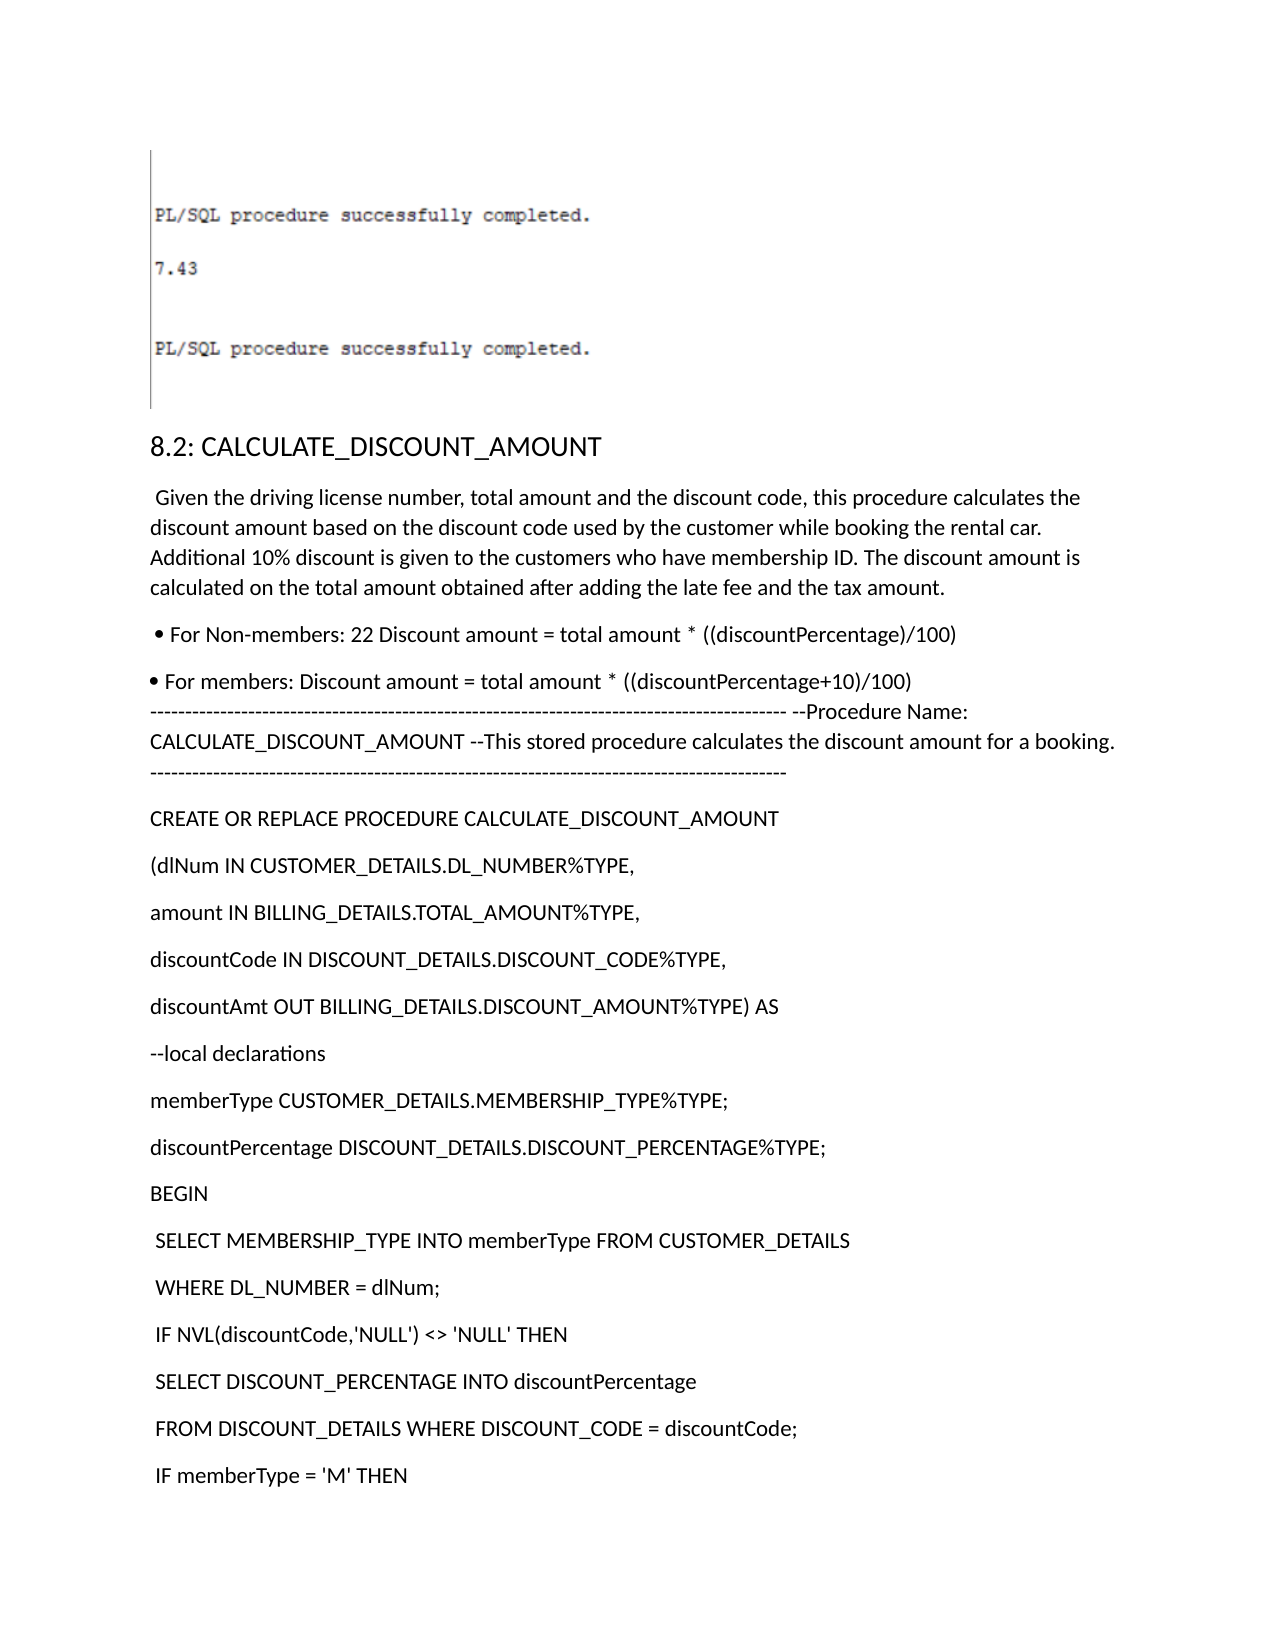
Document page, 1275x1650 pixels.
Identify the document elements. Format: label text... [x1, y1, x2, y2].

text CREATE OR REPLACE PROCEDURE CALCULATE_DISCOUNT_AMOUNT [150, 804, 1125, 833]
text memberType CUSTOMER_DETAILS.MEMBERSHIP_TYPE%TYPE; [150, 1086, 1125, 1114]
text SELECT MEMBERSHIP_TYPE INTO memberType FROM CUSTOMER_DETAILS [150, 1226, 1125, 1254]
text discountCode IN DISCOUNT_DETAILS.DISCOUNT_CODE%TYPE, [150, 945, 1125, 973]
picture [150, 150, 663, 409]
text BEGIN [150, 1179, 1125, 1208]
text 8.2: CALCULATE_DISCOUNT_AMOUNT [150, 428, 1125, 463]
text WHERE DL_NUMBER = dlNum; [150, 1273, 1125, 1301]
text discountPercentage DISCOUNT_DETAILS.DISCOUNT_PERCENTAGE%TYPE; [150, 1133, 1125, 1161]
text discountAmt OUT BILLING_DETAILS.DISCOUNT_AMOUNT%TYPE) AS [150, 992, 1125, 1020]
text (dlNum IN CUSTOMER_DETAILS.DL_NUMBER%TYPE, [150, 851, 1125, 879]
text · For members: Discount amount = total amount * ((discountPercentage+10)/100) ------------------------------------------------------------------------------------------- --Procedure Name: CALCULATE_DISCOUNT_AMOUNT --This stored procedure calculates the discount amount for a booking. ------------------------------------------------------------------------------------------- [150, 667, 1125, 786]
text amount IN BILLING_DETAILS.TOTAL_AMOUNT%TYPE, [150, 898, 1125, 926]
text SELECT DISCOUNT_PERCENTAGE INTO discountPercentage [150, 1367, 1125, 1395]
text FROM DISCOUNT_DETAILS WHERE DISCOUNT_CODE = discountCode; [150, 1414, 1125, 1442]
text --local declarations [150, 1039, 1125, 1067]
text · For Non-members: 22 Discount amount = total amount * ((discountPercentage)/100) [150, 620, 1125, 648]
text IF NVL(discountCode,'NULL') <> 'NULL' THEN [150, 1320, 1125, 1348]
text IF memberType = 'M' THEN [150, 1461, 1125, 1489]
text Given the driving license number, total amount and the discount code, this procedure calculates the discount amount based on the discount code used by the customer while booking the rental car. Additional 10% discount is given to the customers who have membership ID. The discount amount is calculated on the total amount obtained after adding the late fee and the tax amount. [150, 483, 1125, 601]
